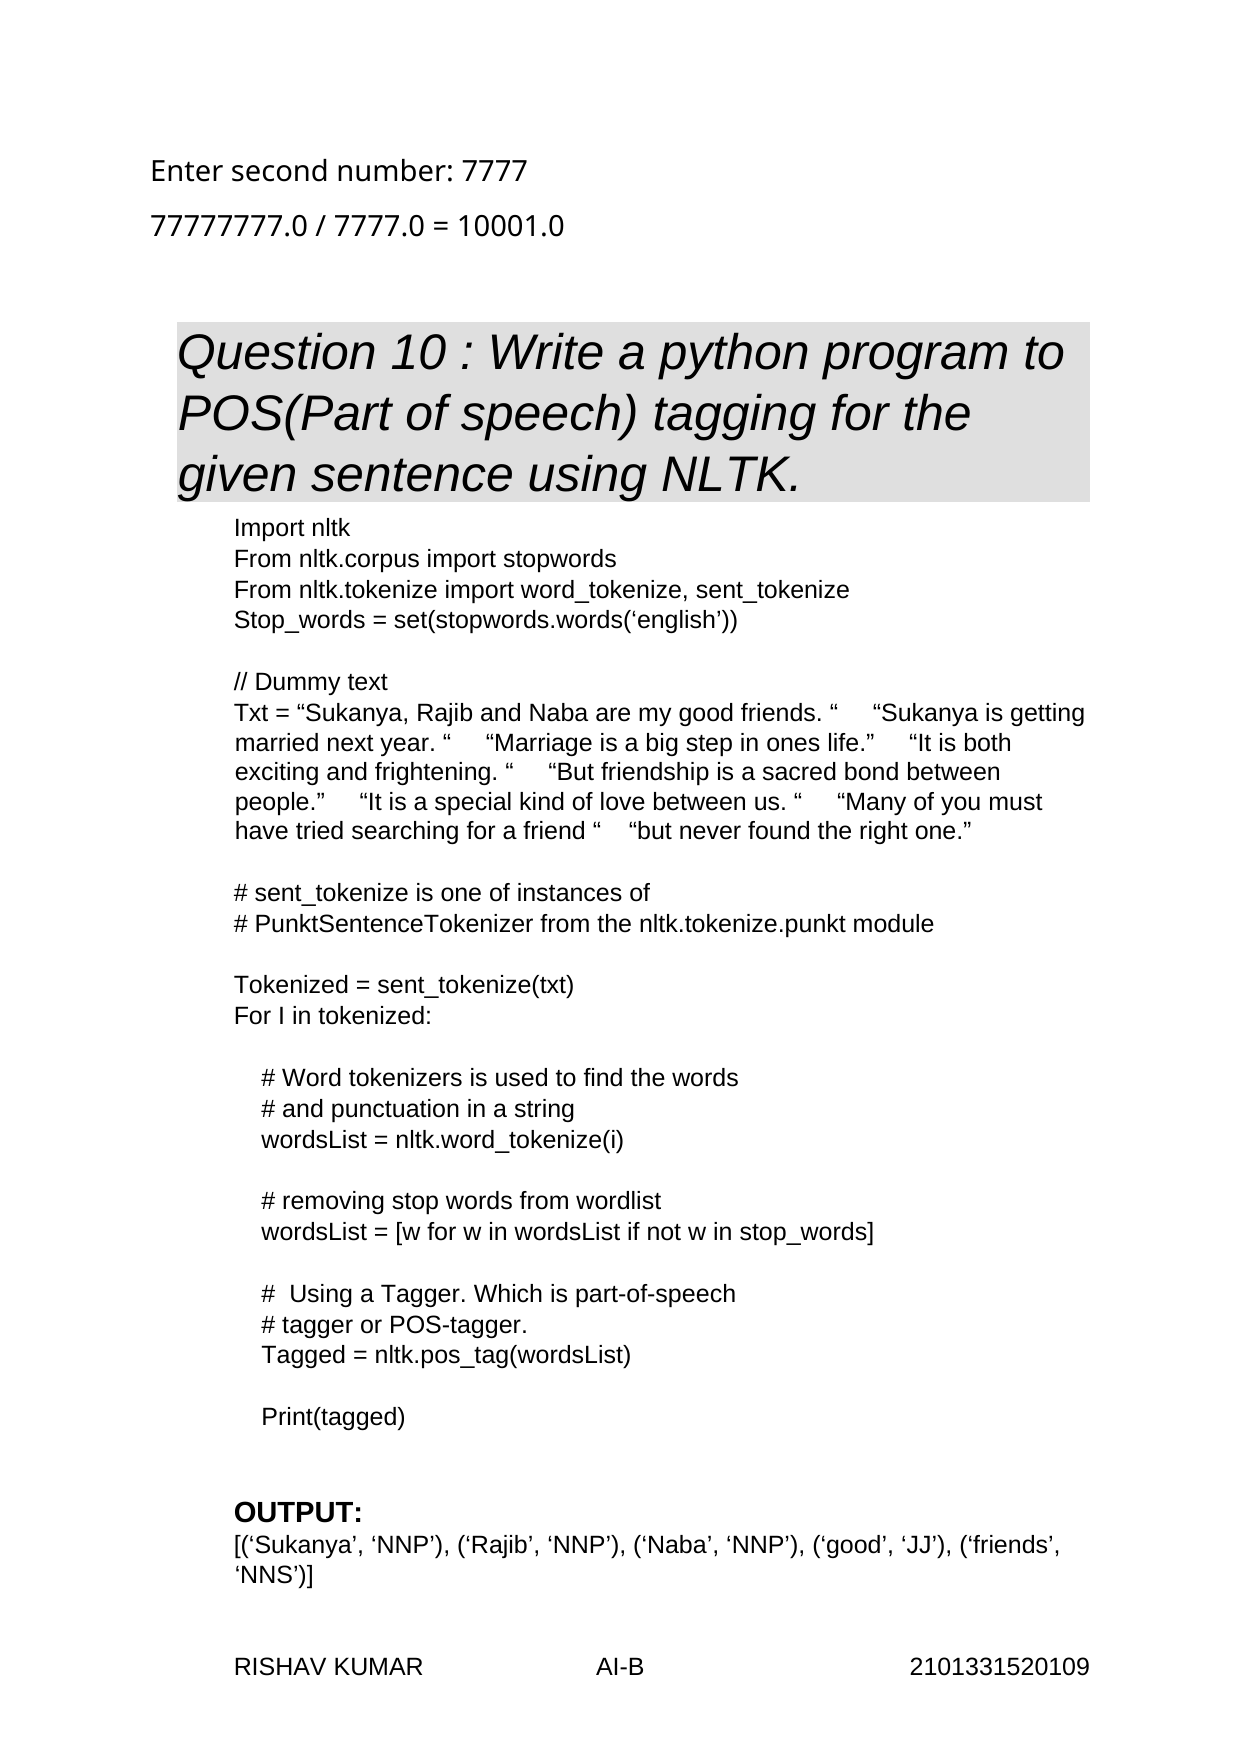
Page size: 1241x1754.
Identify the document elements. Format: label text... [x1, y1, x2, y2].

text Enter second number: 7777 [150, 150, 1090, 190]
text From nltk.corpus import stopwords [233, 544, 1090, 573]
text Tagged = nltk.pos_tag(wordsList) [233, 1341, 1090, 1369]
text # PunktSentenceTokenizer from the nltk.tokenize.punkt module [233, 909, 1090, 938]
text For I in tokenized: [233, 1001, 1090, 1030]
text [(‘Sukanya’, ‘NNP’), (‘Rajib’, ‘NNP’), (‘Naba’, ‘NNP’), (‘good’, ‘JJ’), (‘friends’, ‘NNS’)] [233, 1530, 1090, 1589]
text Stop_words = set(stopwords.words(‘english’)) [233, 606, 1090, 634]
text // Dummy text [233, 667, 1090, 696]
text Txt = “Sukanya, Rajib and Naba are my good friends. “ “Sukanya is getting married next year. “ “Marriage is a big step in ones life.” “It is both exciting and frightening. “ “But friendship is a sacred bond between people.” “It is a special kind of love between us. “ “Many of you must have tried searching for a friend “ “but never found the right one.” [233, 698, 1090, 845]
text # Word tokenizers is used to find the words [233, 1063, 1090, 1092]
text Tokenized = sent_tokenize(txt) [233, 971, 1090, 999]
text wordsList = nltk.word_tokenize(i) [233, 1125, 1090, 1153]
text # sent_tokenize is one of instances of [233, 878, 1090, 907]
text # and punctuation in a string [233, 1094, 1090, 1123]
text From nltk.tokenize import word_tokenize, sent_tokenize [233, 575, 1090, 603]
text Import nltk [233, 513, 1090, 542]
text wordsList = [w for w in wordsList if not w in stop_words] [233, 1217, 1090, 1246]
text Print(tagged) [233, 1402, 1090, 1431]
text # Using a Tagger. Which is part-of-speech [233, 1279, 1090, 1308]
text OUTPUT: [233, 1495, 1090, 1528]
text 77777777.0 / 7777.0 = 10001.0 [150, 205, 1090, 245]
subtitle Question 10 : Write a python program to POS(Part of speech) tagging for the given sentence using NLTK. [177, 322, 1090, 502]
text # removing stop words from wordlist [233, 1186, 1090, 1215]
text # tagger or POS-tagger. [233, 1310, 1090, 1338]
